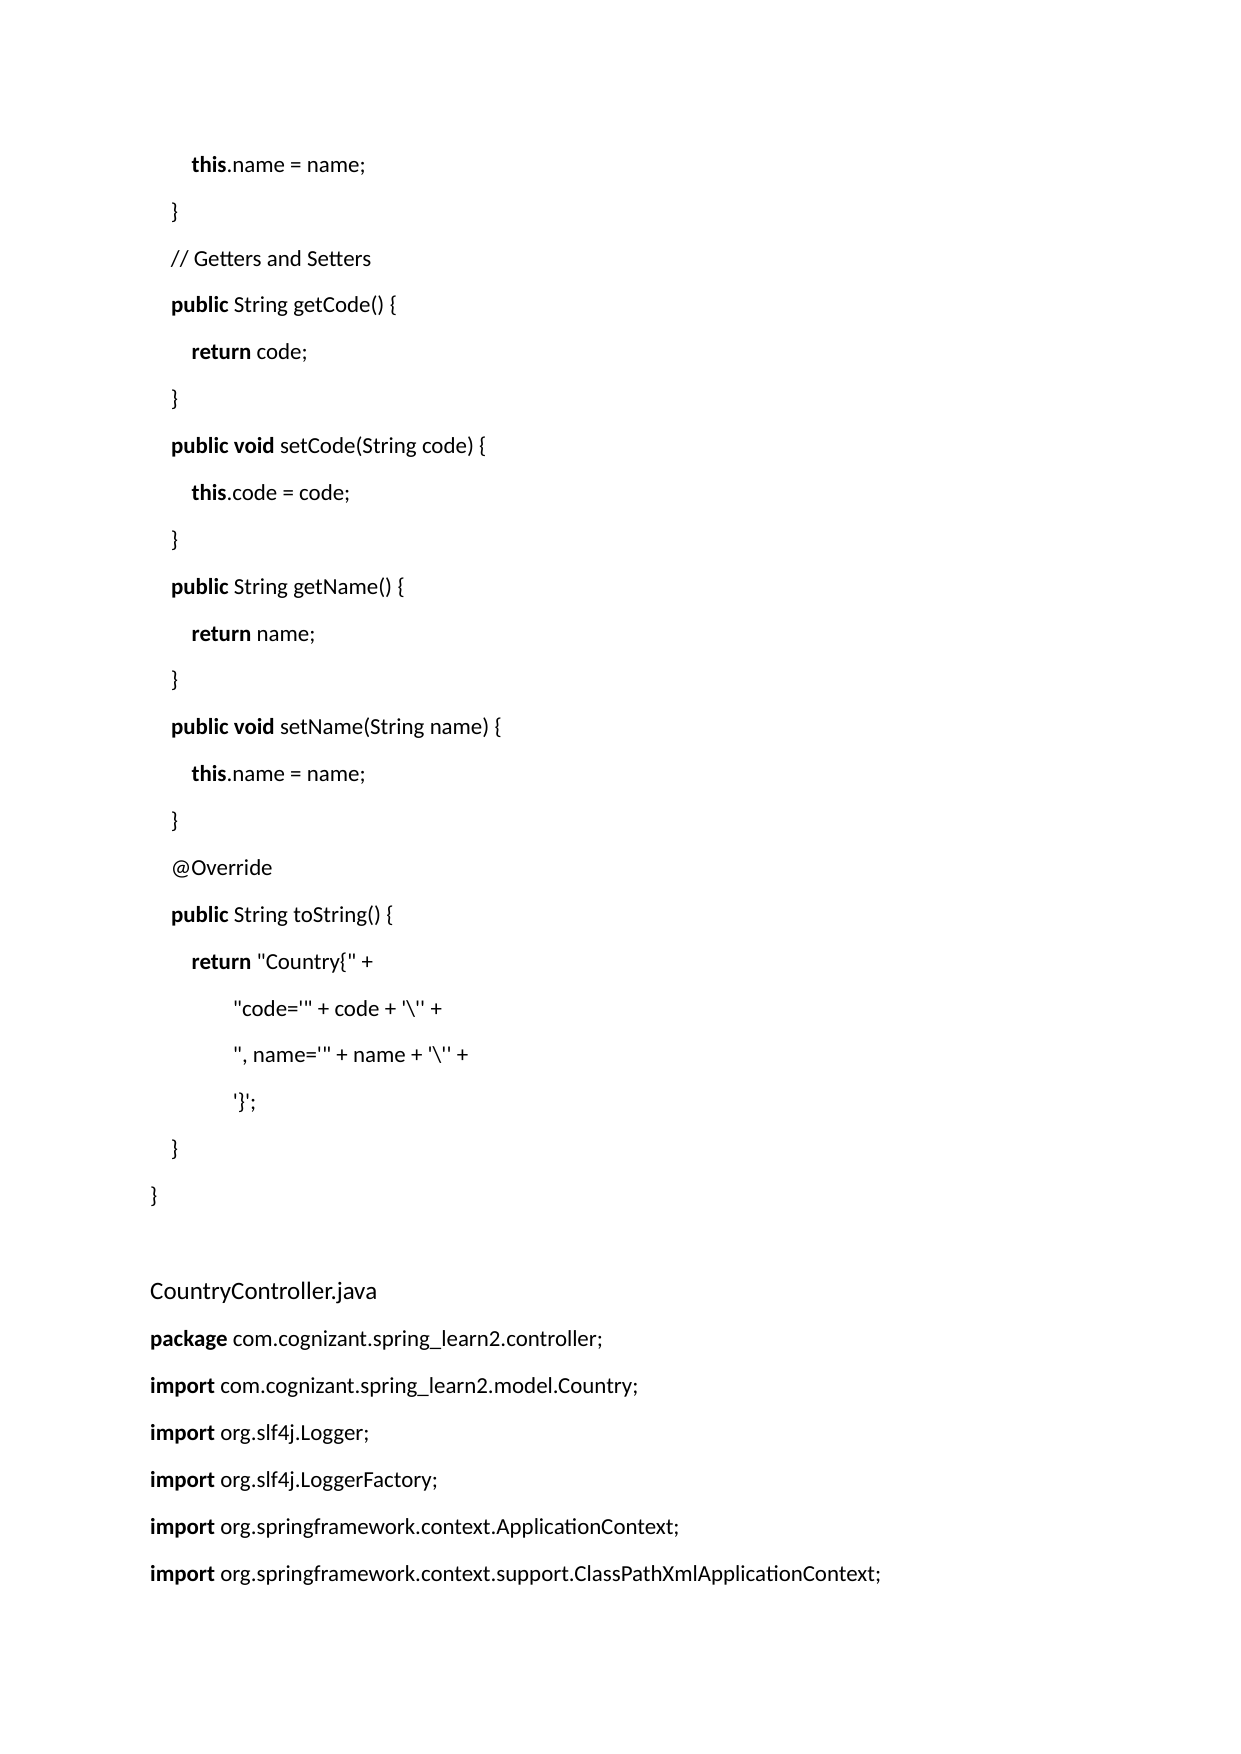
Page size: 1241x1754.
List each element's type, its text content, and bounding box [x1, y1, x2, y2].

text this.name = name; [150, 150, 1090, 178]
text public String getName() { [150, 572, 1090, 600]
text } [150, 666, 1090, 694]
text } [150, 197, 1090, 225]
text return "Country{" + [150, 947, 1090, 975]
text } [150, 1134, 1090, 1162]
text import org.slf4j.Logger; [150, 1418, 1090, 1446]
text } [150, 384, 1090, 412]
text } [150, 806, 1090, 834]
text '}'; [150, 1087, 1090, 1116]
text @Override [150, 853, 1090, 881]
text return code; [150, 337, 1090, 366]
text "code='" + code + '\'' + [150, 994, 1090, 1022]
text public String getCode() { [150, 291, 1090, 319]
text this.code = code; [150, 478, 1090, 506]
text public void setCode(String code) { [150, 431, 1090, 459]
text ", name='" + name + '\'' + [150, 1041, 1090, 1069]
text package com.cognizant.spring_learn2.controller; [150, 1324, 1090, 1353]
text import org.slf4j.LoggerFactory; [150, 1465, 1090, 1493]
text // Getters and Setters [150, 244, 1090, 272]
text this.name = name; [150, 759, 1090, 787]
text return name; [150, 619, 1090, 647]
text public String toString() { [150, 900, 1090, 928]
text import com.cognizant.spring_learn2.model.Country; [150, 1371, 1090, 1399]
text CountryController.java [150, 1275, 1090, 1306]
text } [150, 1181, 1090, 1209]
text import org.springframework.context.support.ClassPathXmlApplicationContext; [150, 1559, 1090, 1587]
text } [150, 525, 1090, 553]
text public void setName(String name) { [150, 712, 1090, 741]
text import org.springframework.context.ApplicationContext; [150, 1512, 1090, 1540]
